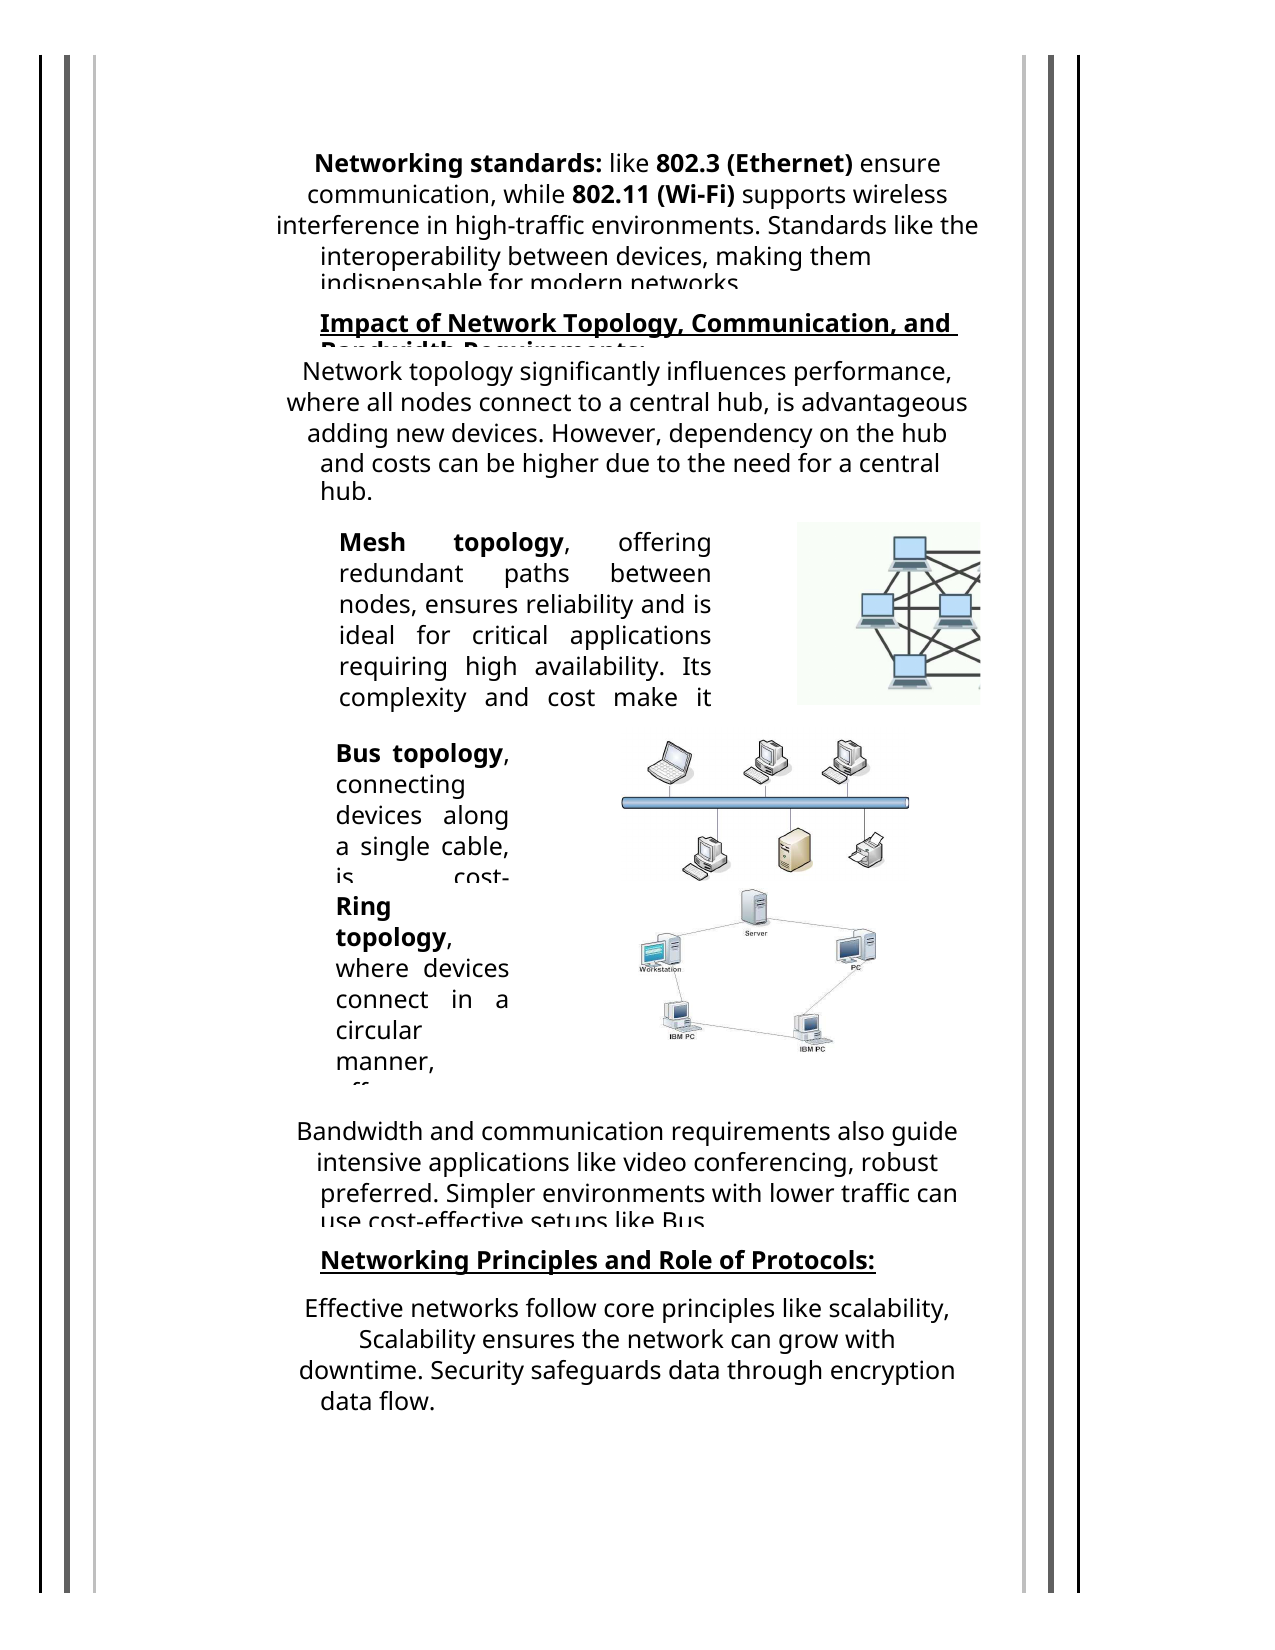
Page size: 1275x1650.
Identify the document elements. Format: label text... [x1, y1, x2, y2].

table_cell and costs can be higher due to the need for a central hub. [274, 449, 980, 499]
table_cell interoperability between devices, making them indispensable for modern networks. [274, 241, 980, 289]
table_cell data flow. [274, 1387, 980, 1596]
picture [634, 888, 901, 1054]
table_cell interference in high-traffic environments. Standards like the TCP/IP protocol suite provide [274, 210, 980, 241]
table_cell preferred. Simpler environments with lower traffic can use cost-effective setups like Bus. [274, 1178, 980, 1226]
table_cell Bandwidth and communication requirements also guide topology selection. For bandwidth- [274, 1085, 980, 1147]
table_cell communication, while 802.11 (Wi-Fi) supports wireless connectivity but may suffer from [274, 178, 980, 209]
table_cell Effective networks follow core principles like scalability, reliability, security, and efficiency. [274, 1285, 980, 1324]
table_header [39, 50, 274, 1596]
table_cell [510, 883, 980, 1084]
table_cell Ring topology, where devices connect in a circular manner, offers predictable data transfer but risks total network disruption from a single fault. [274, 883, 509, 1084]
table_header [980, 50, 1216, 1596]
picture [621, 727, 910, 881]
table_cell intensive applications like video conferencing, robust topologies such as Star or Mesh are [274, 1147, 980, 1178]
table_cell downtime. Security safeguards data through encryption and firewalls, and efficiency optimizes [274, 1355, 980, 1387]
table_cell where all nodes connect to a central hub, is advantageous for its fault isolation and simplicity in [274, 387, 980, 418]
table_cell Networking Principles and Role of Protocols: [274, 1226, 980, 1284]
table_cell Mesh topology, offering redundant paths between nodes, ensures reliability and is ideal for critical applications requiring high availability. Its complexity and cost make it less suitable for small to medium-sized businesses. [274, 499, 745, 716]
table_cell Impact of Network Topology, Communication, and Bandwidth Requirements: [274, 289, 980, 347]
table_cell Scalability ensures the network can grow with organizational needs, while reliability minimizes [274, 1324, 980, 1355]
table_cell Bus topology, connecting devices along a single cable, is cost-effective and simple to implement but struggles with data collisions and poor scalability. [274, 716, 509, 882]
table_cell Network topology significantly influences performance, reliability, and scalability. Star topology, [274, 347, 980, 387]
picture [797, 522, 981, 705]
table_cell adding new devices. However, dependency on the hub makes it vulnerable to single-point failures, [274, 418, 980, 449]
table_cell [745, 499, 980, 716]
table_header Networking standards: like 802.3 (Ethernet) ensure reliable and high-speed wired [274, 50, 980, 178]
table_cell [510, 716, 980, 882]
